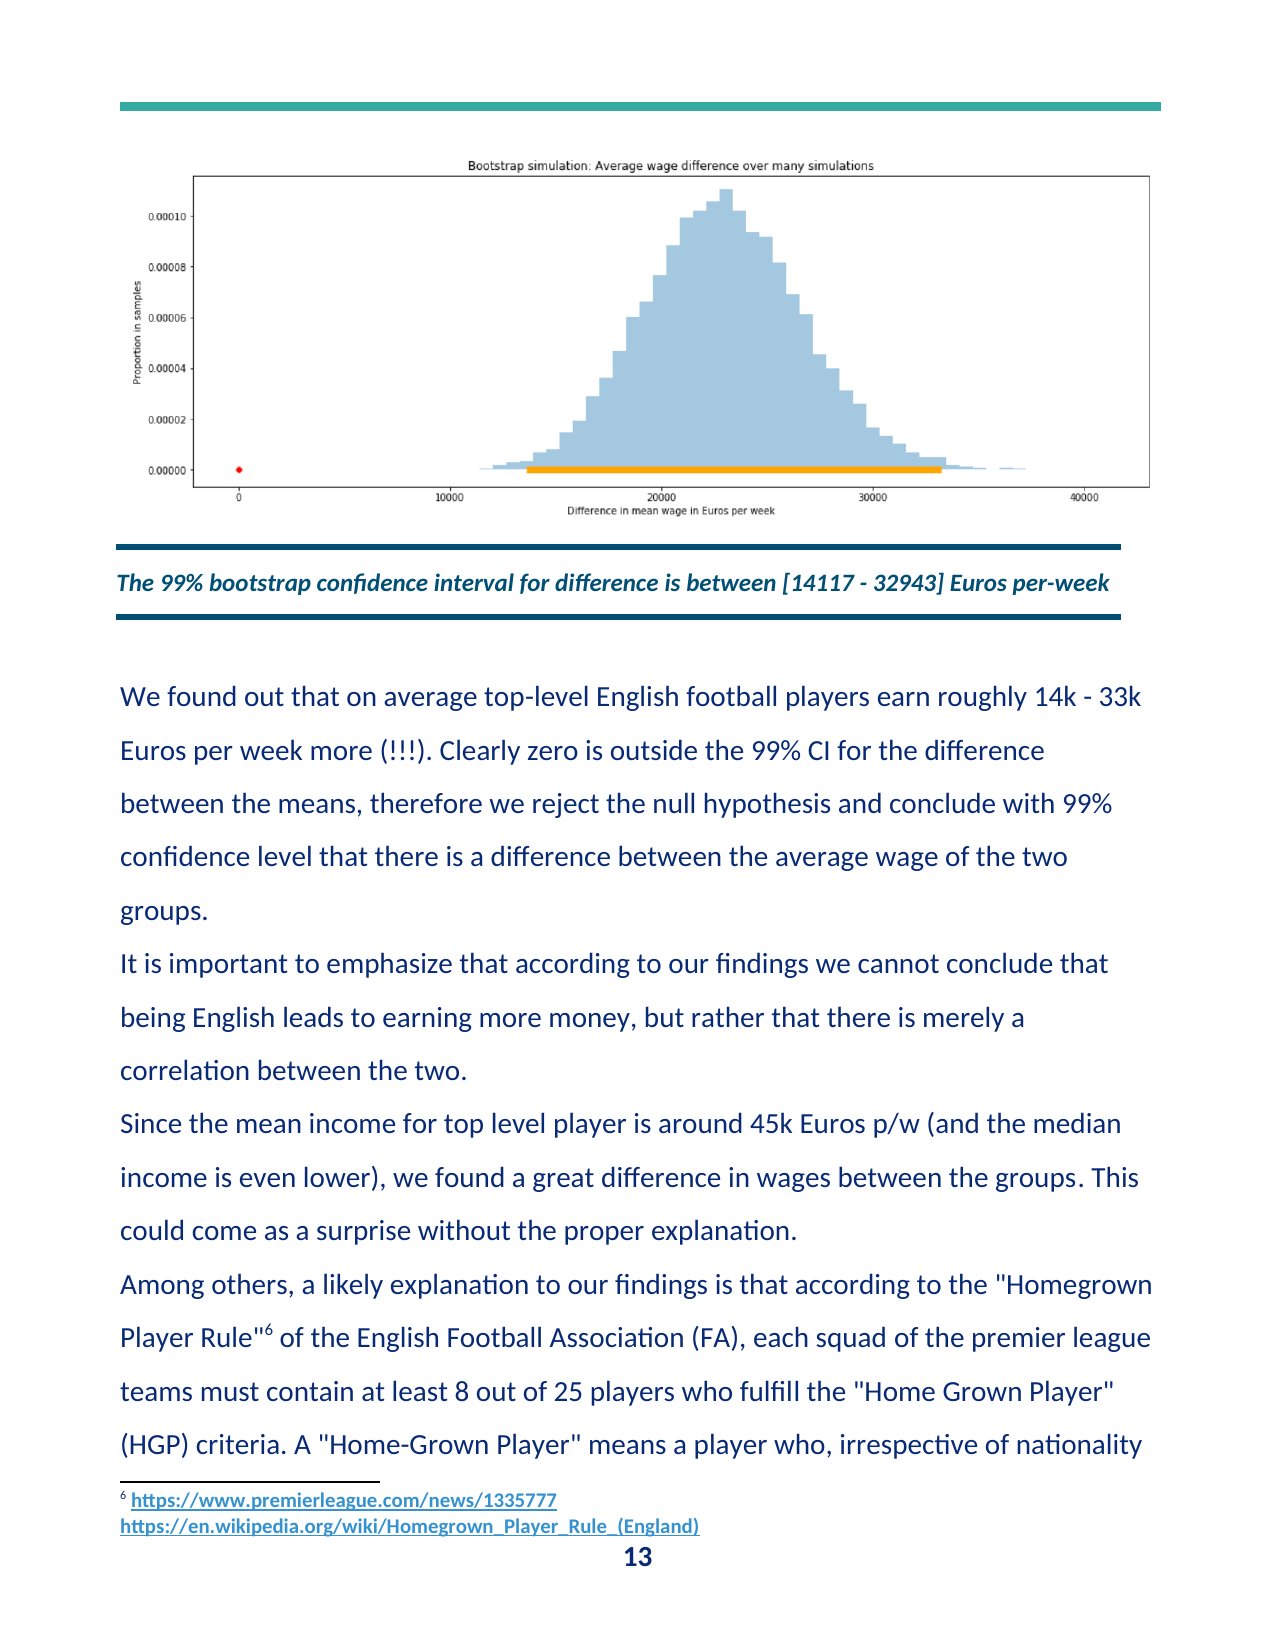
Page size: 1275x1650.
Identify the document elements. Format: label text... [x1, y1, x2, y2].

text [120, 1266, 1155, 1462]
text It is important to emphasize that according to our findings we cannot conclude that being English leads to earning more money, but rather that there is merely a correlation between the two. Since the mean income for top level player is around 45k Euros p/w (and the median income is even lower), we found a great difference in wages between the groups. This could come as a surprise without the proper explanation. [120, 945, 1155, 1248]
picture [120, 151, 1155, 521]
text We found out that on average top-level English football players earn roughly 14k - 33k Euros per week more (!!!). Clearly zero is outside the 99% CI for the difference between the means, therefore we reject the null hypothesis and conclude with 99% confidence level that there is a difference between the average wage of the two groups. [120, 539, 1155, 927]
